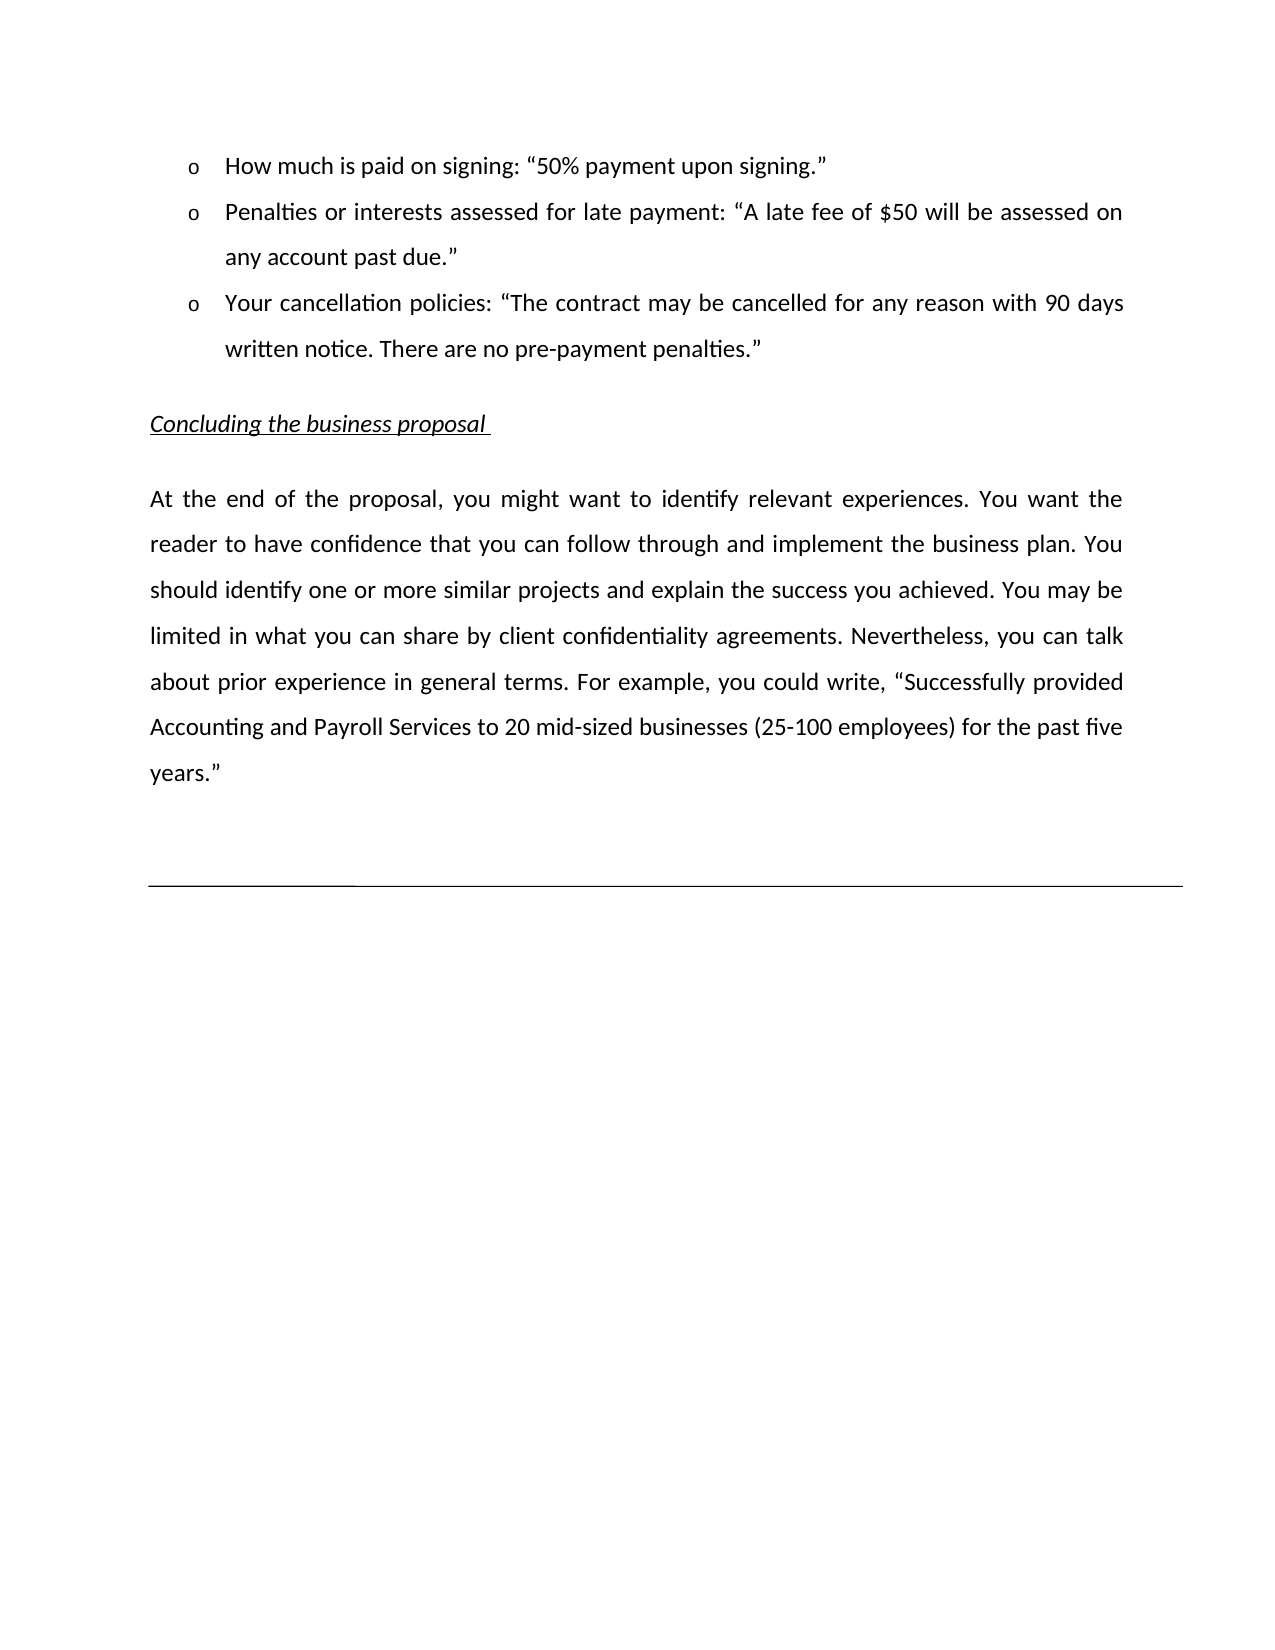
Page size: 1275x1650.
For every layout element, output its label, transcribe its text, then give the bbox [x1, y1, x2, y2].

text At the end of the proposal, you might want to identify relevant experiences. You want the reader to have confidence that you can follow through and implement the business plan. You should identify one or more similar projects and explain the success you achieved. You may be limited in what you can share by client confidentiality agreements. Nevertheless, you can talk about prior experience in general terms. For example, you could write, “Successfully provided Accounting and Payroll Services to 20 mid-sized businesses (25-100 employees) for the past five years.” [150, 483, 1125, 788]
list How much is paid on signing: “50% payment upon signing.” [187, 150, 1125, 181]
list Your cancellation policies: “The contract may be cancelled for any reason with 90 days written notice. There are no pre-payment penalties.” [187, 287, 1125, 363]
text Concluding the business proposal [150, 408, 1125, 438]
list Penalties or interests assessed for late payment: “A late fee of $50 will be assessed on any account past due.” [187, 196, 1125, 272]
